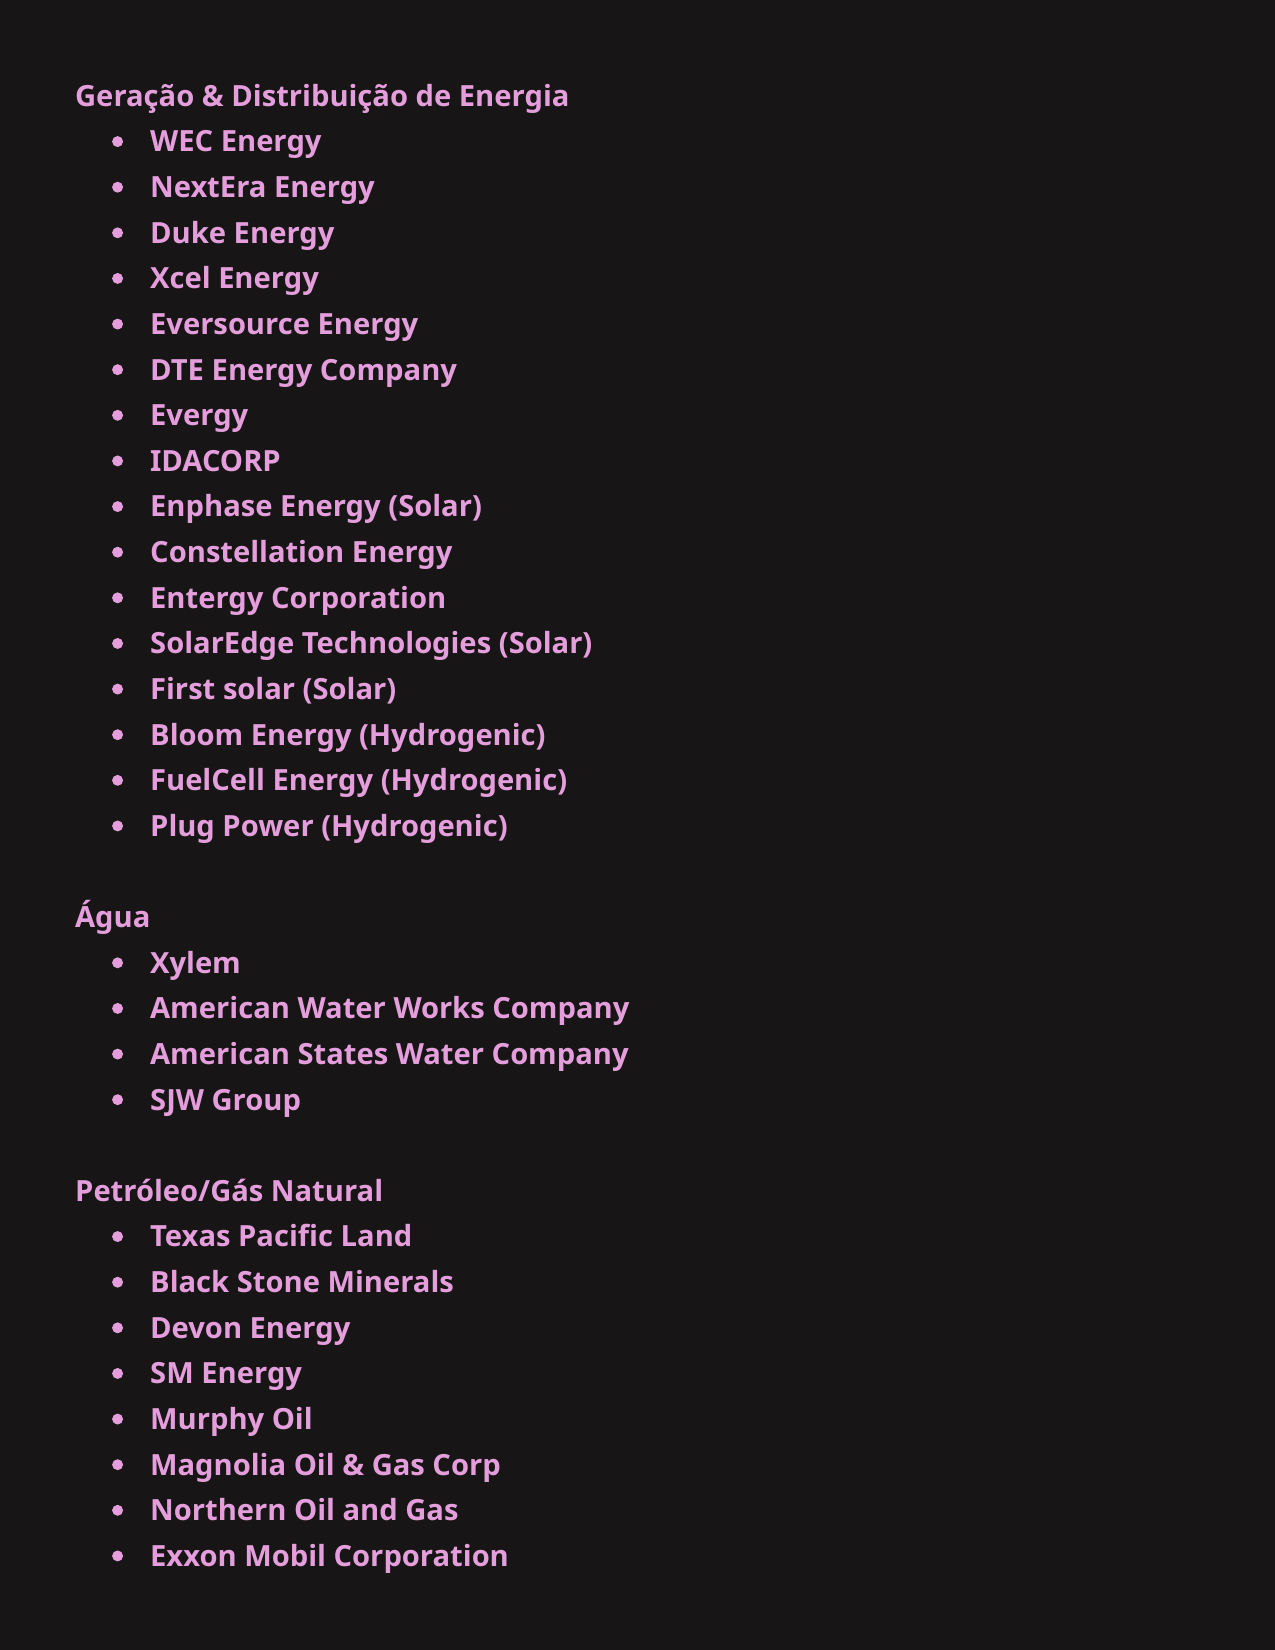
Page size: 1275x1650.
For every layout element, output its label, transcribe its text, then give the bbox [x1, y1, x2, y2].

text Petróleo/Gás Natural [75, 1170, 1200, 1210]
list Bloom Energy (Hydrogenic) [112, 714, 1200, 753]
text Água [75, 896, 1200, 936]
list Entergy Corporation [112, 577, 1200, 617]
list Texas Pacific Land [112, 1216, 1200, 1255]
list Xylem [112, 942, 1200, 982]
list Enphase Energy (Solar) [112, 486, 1200, 525]
list Northern Oil and Gas [112, 1489, 1200, 1529]
list WEC Energy [112, 121, 1200, 160]
text Geração & Distribuição de Energia [75, 75, 1200, 115]
list First solar (Solar) [112, 668, 1200, 708]
list SM Energy [112, 1352, 1200, 1392]
list Constellation Energy [112, 531, 1200, 571]
list FuelCell Energy (Hydrogenic) [112, 759, 1200, 799]
list Magnolia Oil & Gas Corp [112, 1444, 1200, 1483]
list Xcel Energy [112, 257, 1200, 297]
list Devon Energy [112, 1307, 1200, 1347]
list Evergy [112, 394, 1200, 434]
list SJW Group [112, 1079, 1200, 1118]
list DTE Energy Company [112, 349, 1200, 388]
list Eversource Energy [112, 303, 1200, 343]
list Murphy Oil [112, 1398, 1200, 1438]
list NextEra Energy [112, 166, 1200, 206]
list American States Water Company [112, 1033, 1200, 1073]
list SolarEdge Technologies (Solar) [112, 622, 1200, 662]
list Black Stone Minerals [112, 1261, 1200, 1301]
list Plug Power (Hydrogenic) [112, 805, 1200, 845]
list Exxon Mobil Corporation [112, 1535, 1200, 1575]
list IDACORP [112, 440, 1200, 480]
list American Water Works Company [112, 987, 1200, 1027]
list Duke Energy [112, 212, 1200, 252]
